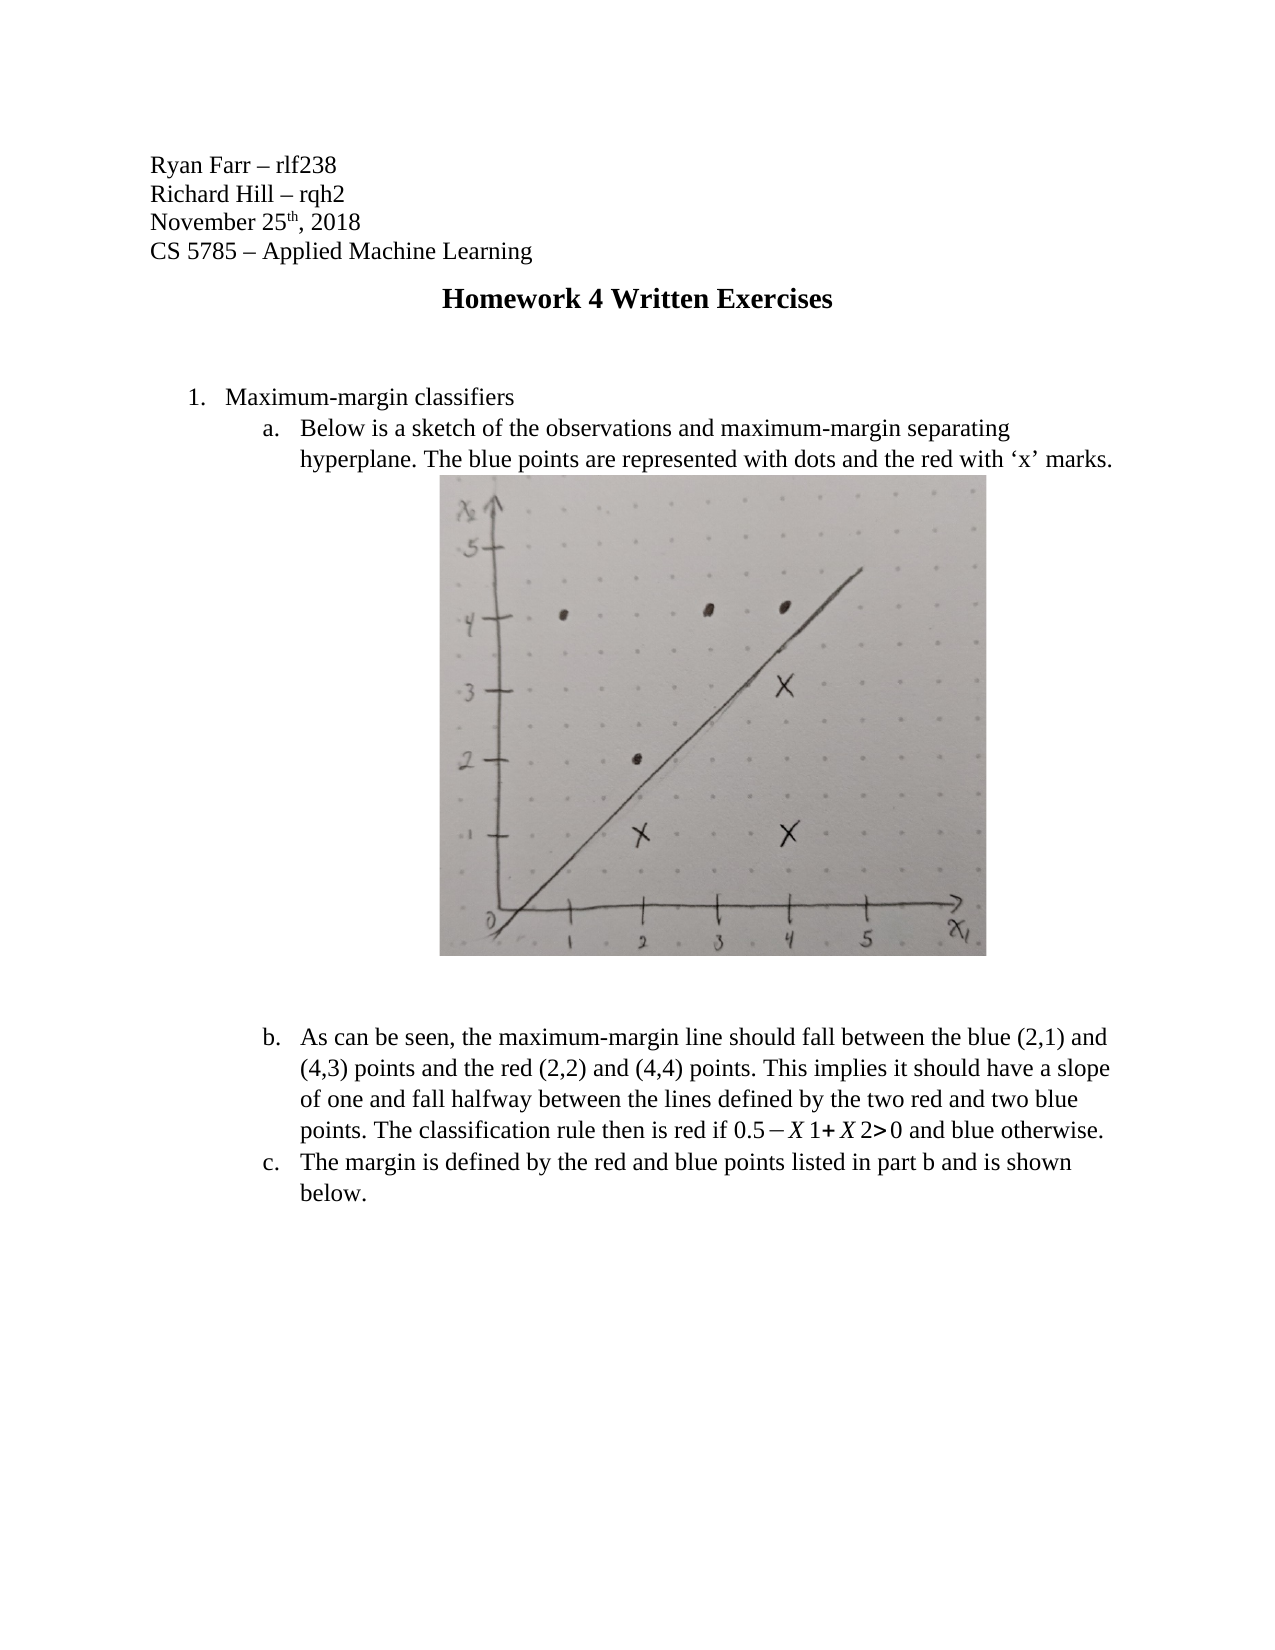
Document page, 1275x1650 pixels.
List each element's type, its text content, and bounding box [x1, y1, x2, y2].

text Ryan Farr – rlf238 [150, 150, 1125, 179]
list Below is a sketch of the observations and maximum-margin separating hyperplane. The blue points are represented with dots and the red with ‘x’ marks. [262, 413, 1125, 473]
text CS 5785 – Applied Machine Learning [150, 236, 1125, 265]
list The margin is defined by the red and blue points listed in part b and is shown below. [262, 1147, 1125, 1206]
picture [439, 475, 987, 956]
list As can be seen, the maximum-margin line should fall between the blue (2,1) and (4,3) points and the red (2,2) and (4,4) points. This implies it should have a slope of one and fall halfway between the lines defined by the two red and two blue points. The classification rule then is red if and blue otherwise. [262, 1022, 1125, 1144]
list Maximum-margin classifiers [187, 382, 1125, 411]
text Homework 4 Written Exercises [150, 282, 1125, 315]
text Richard Hill – rqh2 [150, 179, 1125, 207]
text November 25th, 2018 [150, 207, 1125, 236]
